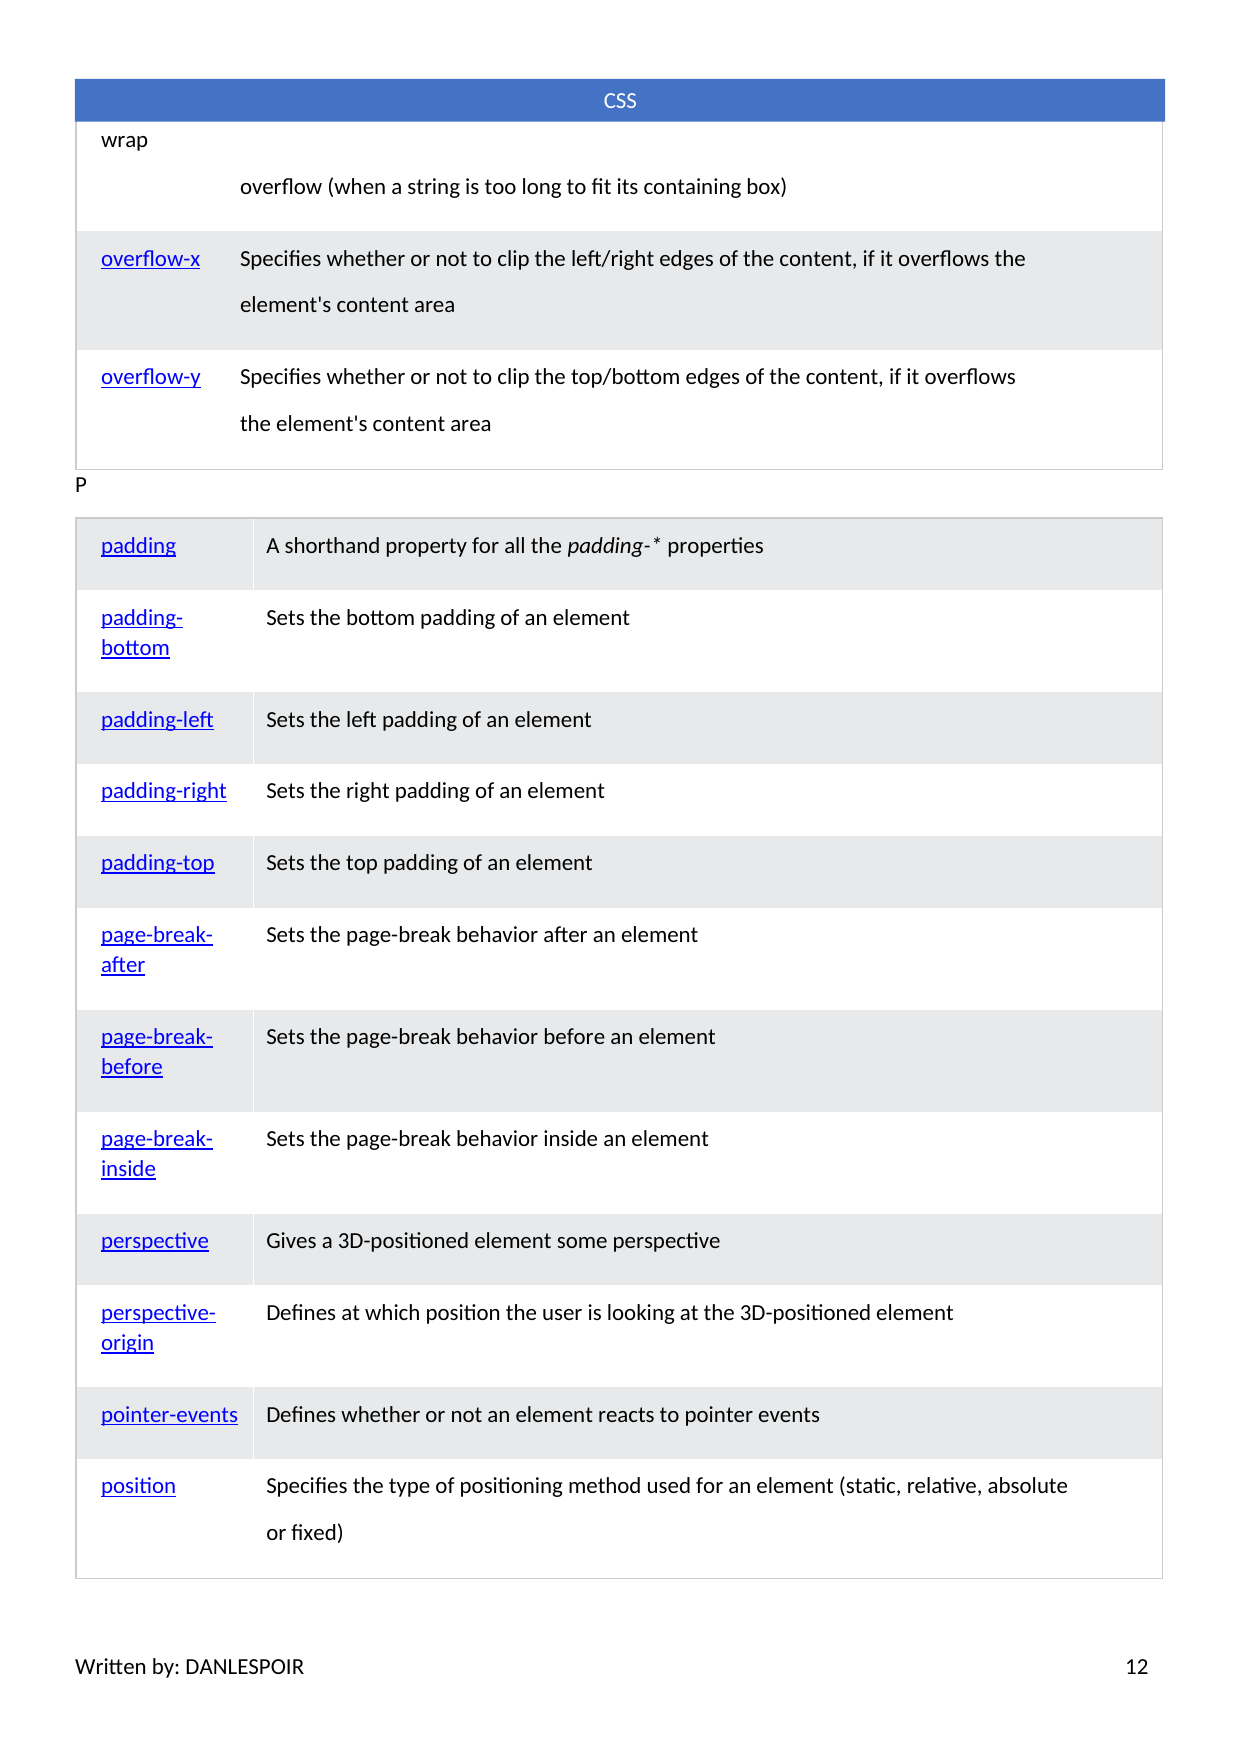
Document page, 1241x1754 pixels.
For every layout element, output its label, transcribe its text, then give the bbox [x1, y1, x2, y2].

table_cell Sets the left padding of an element [254, 692, 1162, 764]
table_cell padding-top [77, 836, 253, 908]
table_cell Specifies whether or not to clip the left/right edges of the content, if it overflows the element's content area [227, 231, 1162, 350]
table_cell perspective [77, 1214, 253, 1285]
table_header A shorthand property for all the padding-* properties [254, 519, 1162, 590]
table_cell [227, 122, 1162, 231]
table_cell Sets the top padding of an element [254, 836, 1162, 908]
table_cell Specifies whether or not to clip the top/bottom edges of the content, if it overflows the element's content area [227, 350, 1162, 468]
table_header padding [77, 519, 253, 590]
table_cell pointer-events [77, 1387, 253, 1459]
table_cell Sets the page-break behavior before an element [254, 1010, 1162, 1112]
table_cell position [77, 1459, 253, 1578]
table_cell padding-bottom [77, 590, 253, 692]
table_cell Gives a 3D-positioned element some perspective [254, 1214, 1162, 1285]
table_cell padding-left [77, 692, 253, 764]
table_cell Sets the bottom padding of an element [254, 590, 1162, 692]
table_cell Defines whether or not an element reacts to pointer events [254, 1387, 1162, 1459]
table_cell Sets the page-break behavior inside an element [254, 1112, 1162, 1213]
table_cell Defines at which position the user is looking at the 3D-positioned element [254, 1285, 1162, 1387]
text P [75, 470, 1165, 498]
table_cell perspective-origin [77, 1285, 253, 1387]
table_cell page-break-before [77, 1010, 253, 1112]
table_cell padding-right [77, 764, 253, 836]
table_cell page-break-after [77, 908, 253, 1009]
table_cell Specifies the type of positioning method used for an element (static, relative, absolute or fixed) [254, 1459, 1162, 1578]
table_cell overflow-x [77, 231, 227, 350]
table_cell Sets the right padding of an element [254, 764, 1162, 836]
table_cell overflow-wrap [77, 122, 227, 231]
table_cell overflow-y [77, 350, 227, 468]
table_cell Sets the page-break behavior after an element [254, 908, 1162, 1009]
table_cell page-break-inside [77, 1112, 253, 1213]
